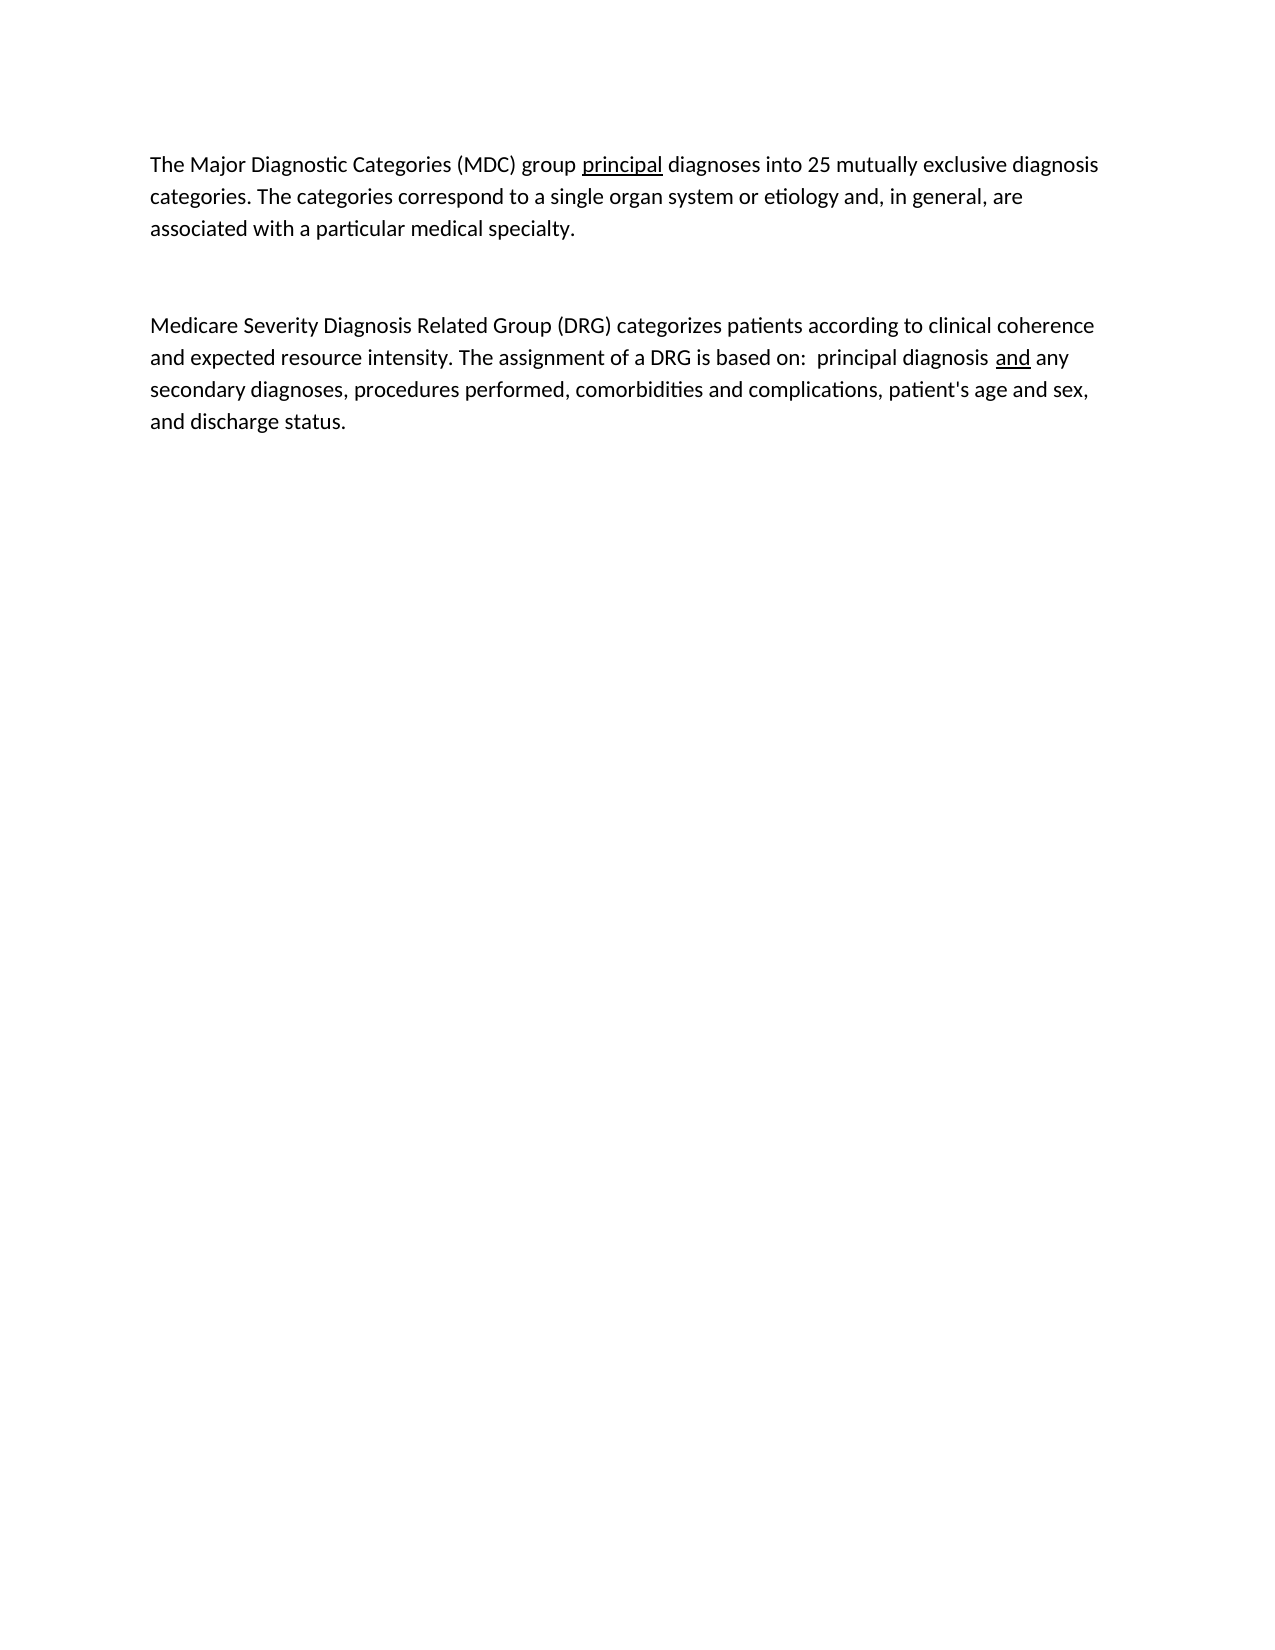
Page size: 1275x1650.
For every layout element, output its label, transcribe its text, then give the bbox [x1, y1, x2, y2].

text The Major Diagnostic Categories (MDC) group principal diagnoses into 25 mutually exclusive diagnosis categories. The categories correspond to a single organ system or etiology and, in general, are associated with a particular medical specialty. [150, 150, 1125, 242]
text Medicare Severity Diagnosis Related Group (DRG) categorizes patients according to clinical coherence and expected resource intensity. The assignment of a DRG is based on: principal diagnosis and any secondary diagnoses, procedures performed, comorbidities and complications, patient's age and sex, and discharge status. [150, 311, 1125, 436]
